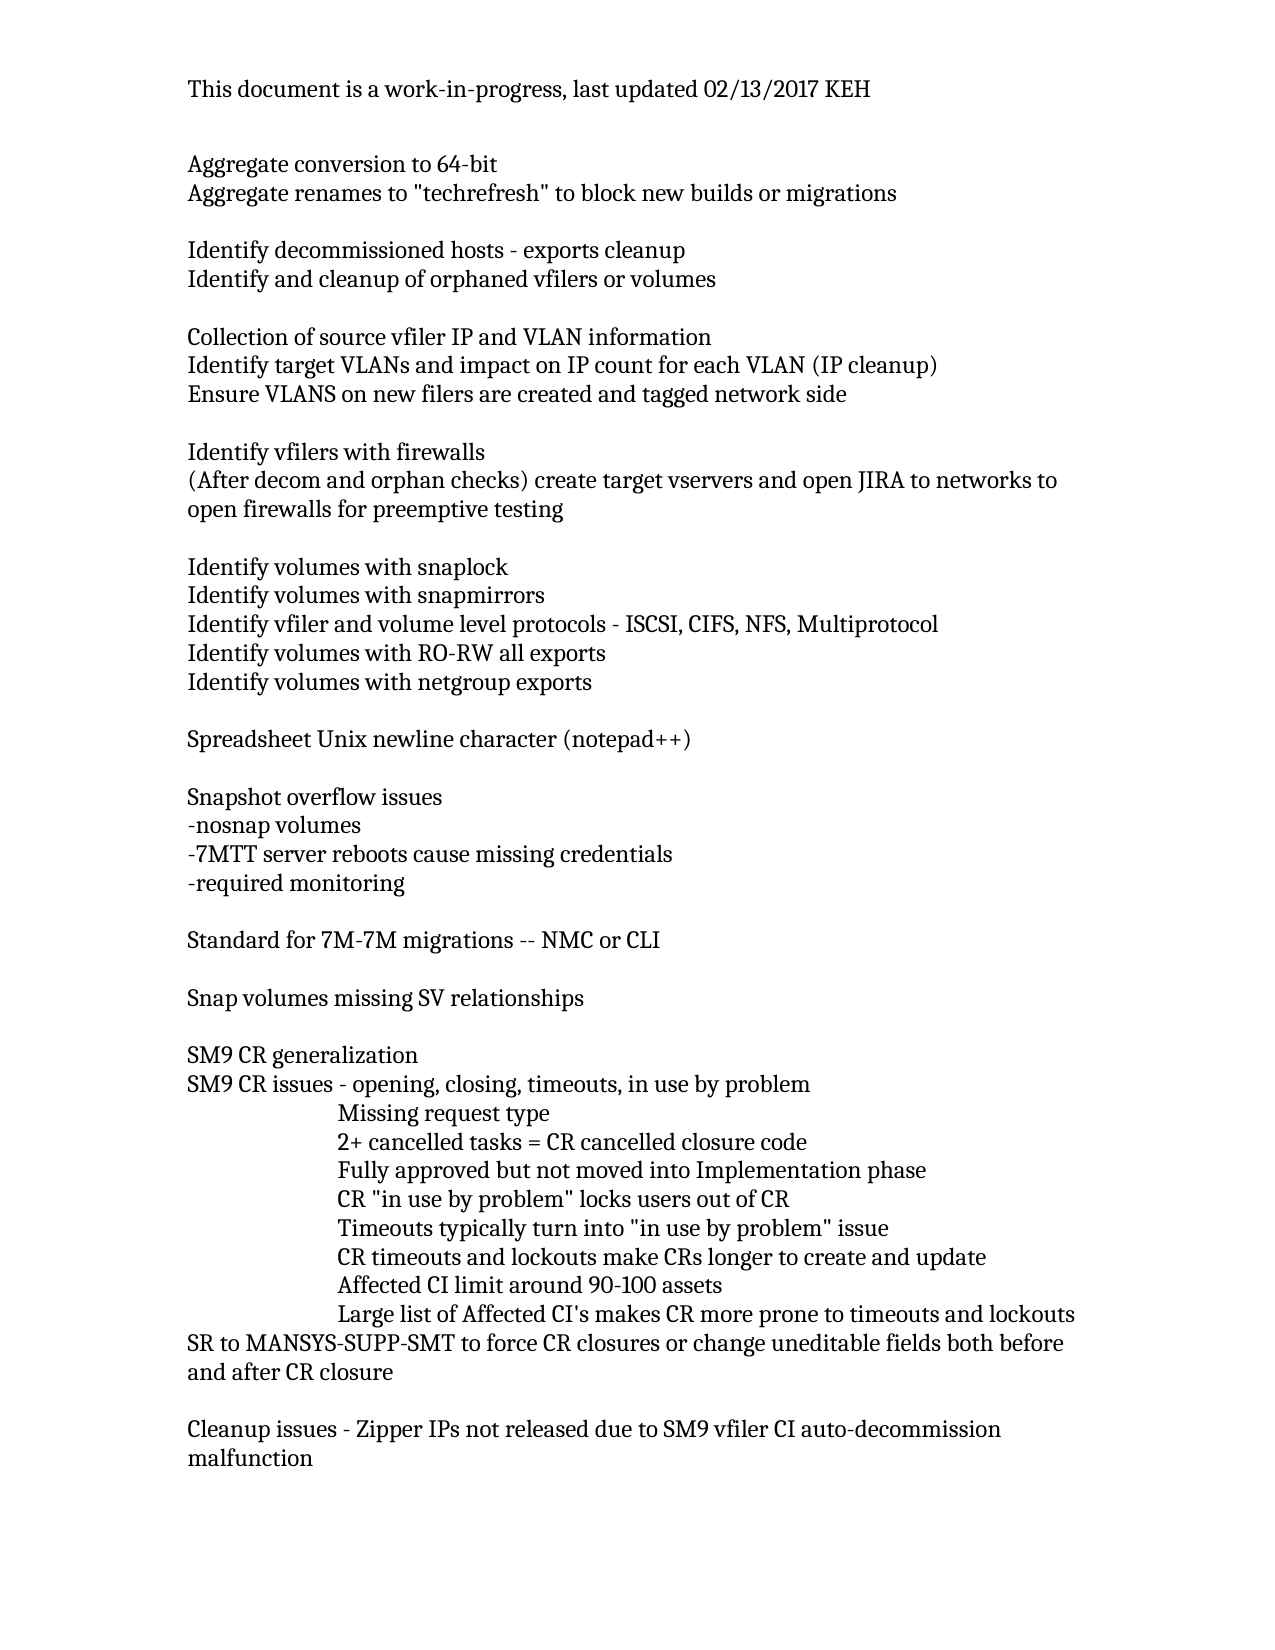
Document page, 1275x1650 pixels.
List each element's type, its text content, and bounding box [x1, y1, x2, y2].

text Identify volumes with snaplock [187, 552, 1087, 581]
text 2+ cancelled tasks = CR cancelled closure code [187, 1127, 1087, 1156]
text Identify vfiler and volume level protocols - ISCSI, CIFS, NFS, Multiprotocol [187, 610, 1087, 639]
text Snapshot overflow issues [187, 782, 1087, 811]
text Identify and cleanup of orphaned vfilers or volumes [187, 265, 1087, 294]
text SR to MANSYS-SUPP-SMT to force CR closures or change uneditable fields both before and after CR closure [187, 1329, 1087, 1386]
text Collection of source vfiler IP and VLAN information [187, 322, 1087, 351]
text Identify volumes with netgroup exports [187, 667, 1087, 696]
text Large list of Affected CI's makes CR more prone to timeouts and lockouts [187, 1300, 1087, 1329]
text Missing request type [187, 1099, 1087, 1127]
text Identify decommissioned hosts - exports cleanup [187, 236, 1087, 265]
text Aggregate conversion to 64-bit [187, 150, 1087, 179]
text Cleanup issues - Zipper IPs not released due to SM9 vfiler CI auto-decommission malfunction [187, 1415, 1087, 1472]
text -7MTT server reboots cause missing credentials [187, 840, 1087, 869]
text CR timeouts and lockouts make CRs longer to create and update [187, 1242, 1087, 1271]
text Standard for 7M-7M migrations -- NMC or CLI [187, 926, 1087, 955]
text (After decom and orphan checks) create target vservers and open JIRA to networks to open firewalls for preemptive testing [187, 466, 1087, 524]
text Affected CI limit around 90-100 assets [187, 1271, 1087, 1300]
text Identify vfilers with firewalls [187, 437, 1087, 466]
text Ensure VLANS on new filers are created and tagged network side [187, 380, 1087, 409]
text Aggregate renames to "techrefresh" to block new builds or migrations [187, 179, 1087, 207]
text -required monitoring [187, 869, 1087, 897]
text Identify volumes with snapmirrors [187, 581, 1087, 610]
text Identify volumes with RO-RW all exports [187, 639, 1087, 667]
text Timeouts typically turn into "in use by problem" issue [187, 1214, 1087, 1242]
text CR "in use by problem" locks users out of CR [187, 1185, 1087, 1214]
text Fully approved but not moved into Implementation phase [187, 1156, 1087, 1185]
text Snap volumes missing SV relationships [187, 984, 1087, 1012]
text -nosnap volumes [187, 811, 1087, 840]
text SM9 CR generalization [187, 1041, 1087, 1070]
text Identify target VLANs and impact on IP count for each VLAN (IP cleanup) [187, 351, 1087, 380]
text SM9 CR issues - opening, closing, timeouts, in use by problem [187, 1070, 1087, 1099]
text Spreadsheet Unix newline character (notepad++) [187, 725, 1087, 754]
